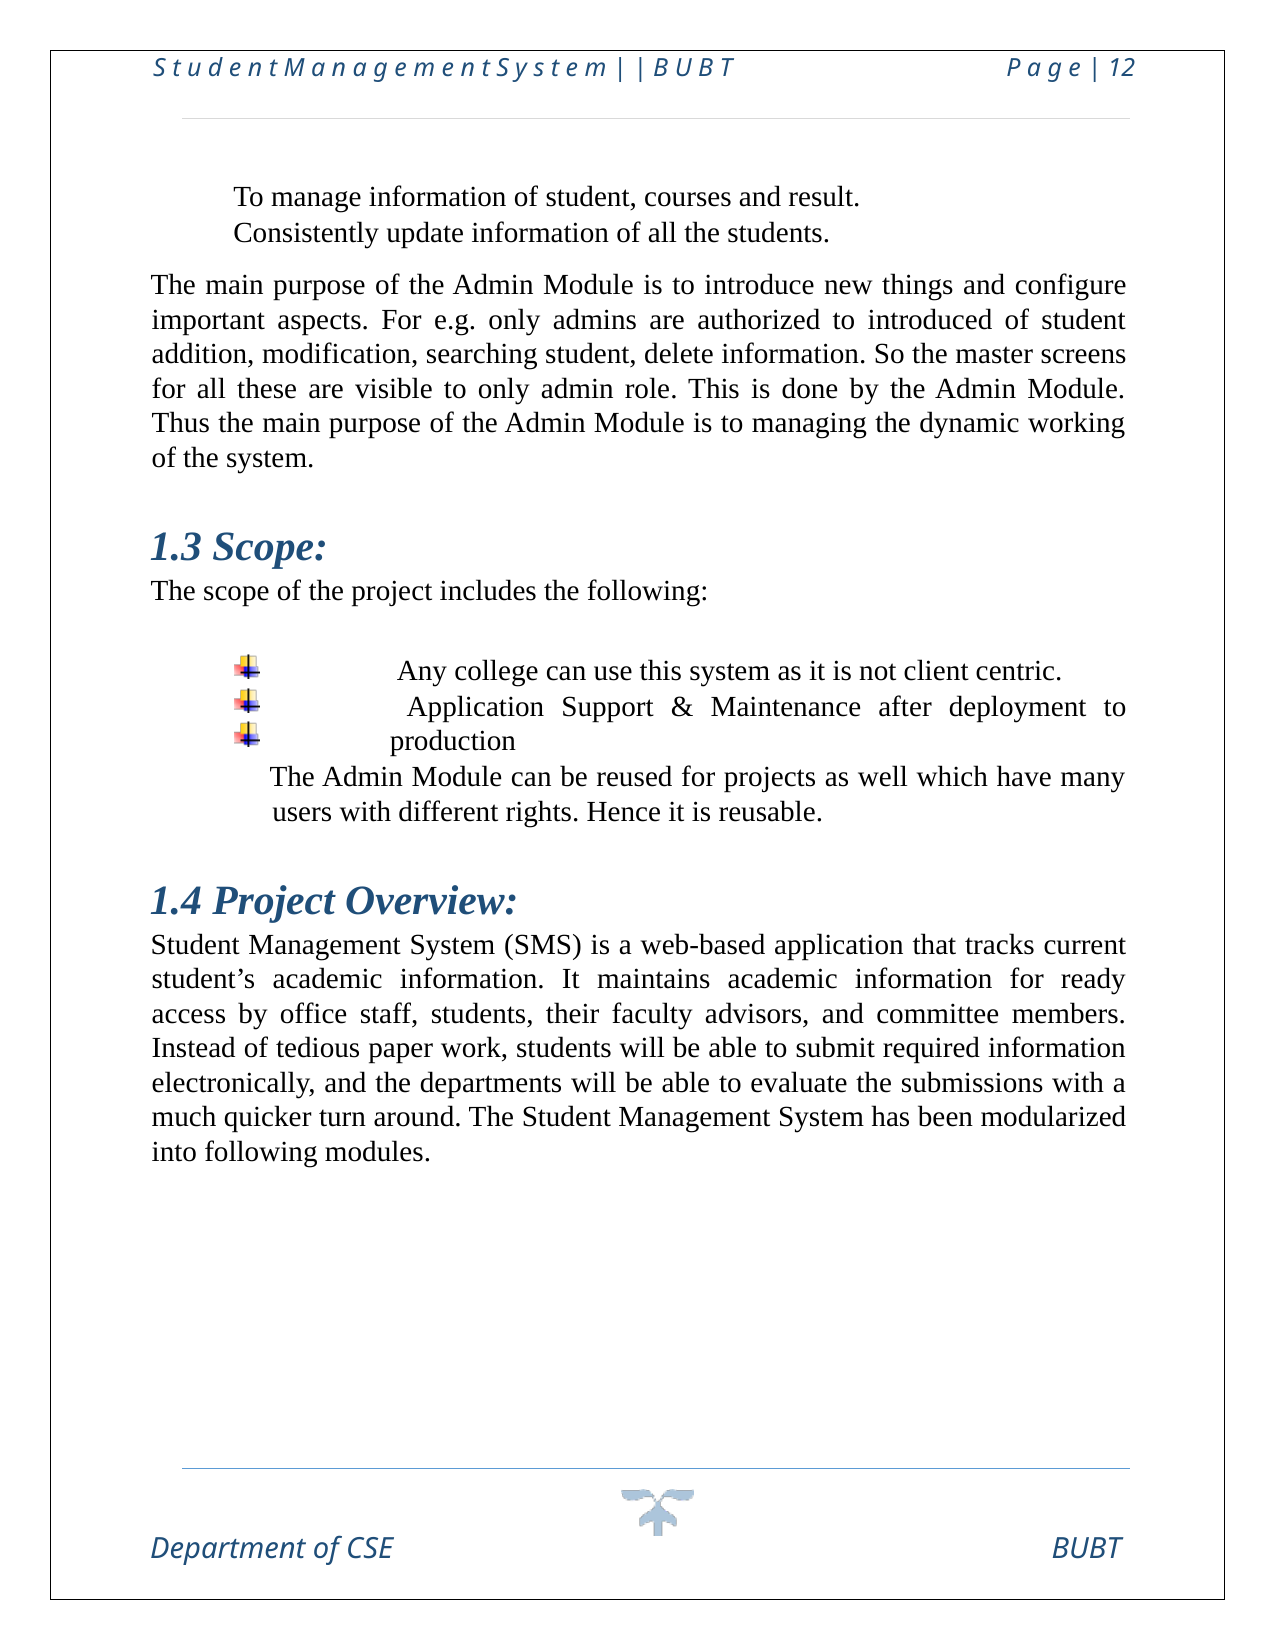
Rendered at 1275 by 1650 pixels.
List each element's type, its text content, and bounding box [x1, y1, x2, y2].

picture [234, 653, 260, 679]
text The Admin Module can be reused for projects as well which have many users with different rights. Hence it is reusable. [260, 759, 1127, 827]
text The scope of the project includes the following: [150, 573, 1127, 606]
text Application Support & Maintenance after deployment to production [260, 689, 1127, 757]
text Any college can use this system as it is not client centric. [260, 653, 1127, 687]
text Student Management System (SMS) is a web-based application that tracks current student’s academic information. It maintains academic information for ready access by office staff, students, their faculty advisors, and committee members. Instead of tedious paper work, students will be able to submit required information electronically, and the departments will be able to evaluate the submissions with a much quicker turn around. The Student Management System has been modularized into following modules. [150, 927, 1127, 1168]
picture [234, 720, 260, 747]
picture [621, 1489, 694, 1536]
text To manage information of student, courses and result. [225, 179, 1127, 213]
subtitle 1.4 Project Overview: [149, 875, 1141, 923]
picture [234, 687, 260, 713]
text Consistently update information of all the students. [225, 215, 1127, 249]
text The main purpose of the Admin Module is to introduce new things and configure important aspects. For e.g. only admins are authorized to introduced of student addition, modification, searching student, delete information. So the master screens for all these are visible to only admin role. This is done by the Admin Module. Thus the main purpose of the Admin Module is to managing the dynamic working of the system. [150, 267, 1127, 473]
subtitle 1.3 Scope: [149, 521, 1141, 569]
